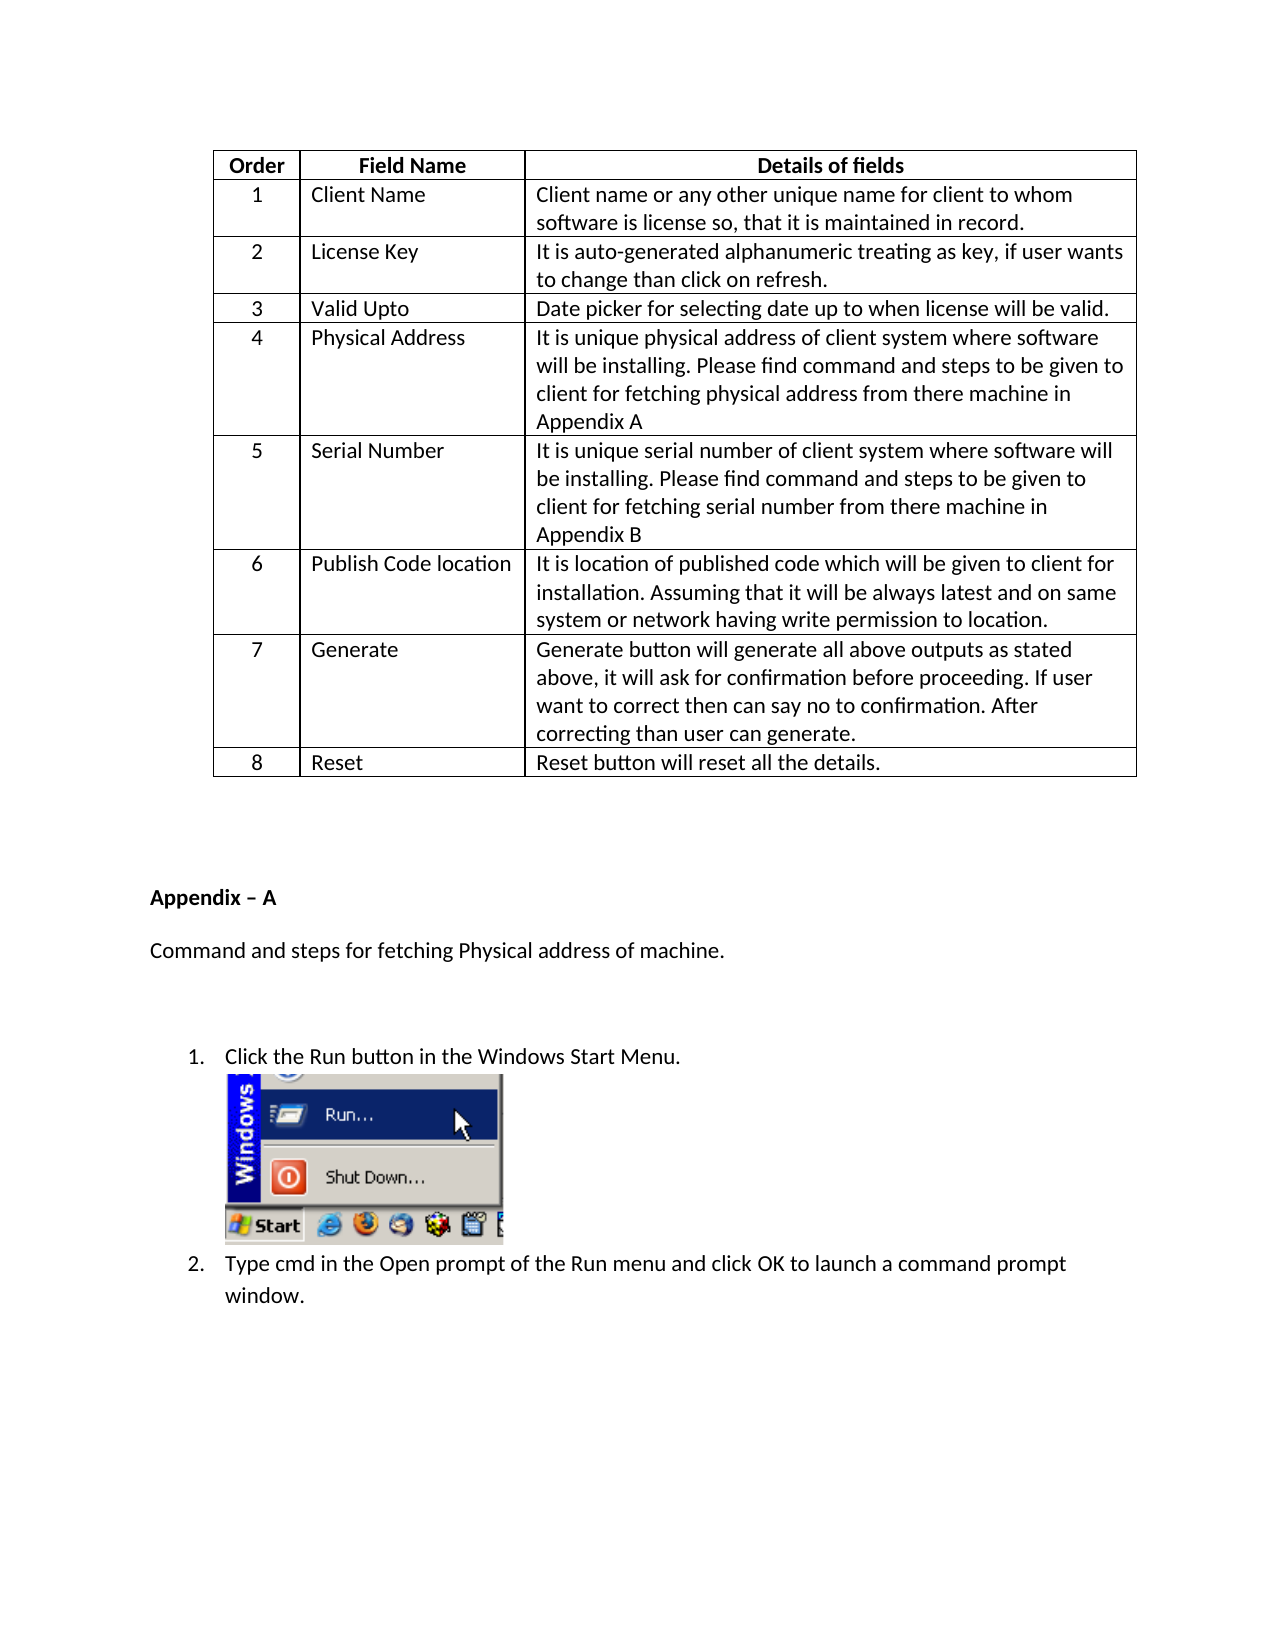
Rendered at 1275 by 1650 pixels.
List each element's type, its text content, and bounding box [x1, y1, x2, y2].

table_cell It is unique physical address of client system where software will be installing. Please find command and steps to be given to client for fetching physical address from there machine in Appendix A [526, 323, 1136, 435]
table_cell 6 [214, 550, 299, 634]
table_cell Date picker for selecting date up to when license will be valid. [526, 294, 1136, 322]
table_cell Client Name [301, 180, 524, 236]
table_cell 7 [214, 635, 299, 747]
table_cell Client name or any other unique name for client to whom software is license so, that it is maintained in record. [526, 180, 1136, 236]
picture [225, 1074, 504, 1245]
table_cell Generate button will generate all above outputs as stated above, it will ask for confirmation before proceeding. If user want to correct then can say no to confirmation. After correcting than user can generate. [526, 635, 1136, 747]
table_cell 1 [214, 180, 299, 236]
text Appendix – A [150, 883, 1125, 911]
table_cell Physical Address [301, 323, 524, 435]
table_header Field Name [301, 151, 524, 179]
table_cell It is unique serial number of client system where software will be installing. Please find command and steps to be given to client for fetching serial number from there machine in Appendix B [526, 436, 1136, 548]
table_cell License Key [301, 237, 524, 293]
table_cell 8 [214, 748, 299, 776]
list Type cmd in the Open prompt of the Run menu and click OK to launch a command prompt window. [187, 1249, 1125, 1309]
table_cell Valid Upto [301, 294, 524, 322]
table_header Details of fields [526, 151, 1136, 179]
table_header Order [214, 151, 299, 179]
table_cell Generate [301, 635, 524, 747]
table_cell It is location of published code which will be given to client for installation. Assuming that it will be always latest and on same system or network having write permission to location. [526, 550, 1136, 634]
table_cell Reset [301, 748, 524, 776]
table_cell 5 [214, 436, 299, 548]
list Click the Run button in the Windows Start Menu. [187, 1042, 1125, 1070]
table_cell Reset button will reset all the details. [526, 748, 1136, 776]
table_cell 2 [214, 237, 299, 293]
table_cell It is auto-generated alphanumeric treating as key, if user wants to change than click on refresh. [526, 237, 1136, 293]
table_cell 4 [214, 323, 299, 435]
table_cell 3 [214, 294, 299, 322]
table_cell Publish Code location [301, 550, 524, 634]
text Command and steps for fetching Physical address of machine. [150, 936, 1125, 964]
table_cell Serial Number [301, 436, 524, 548]
